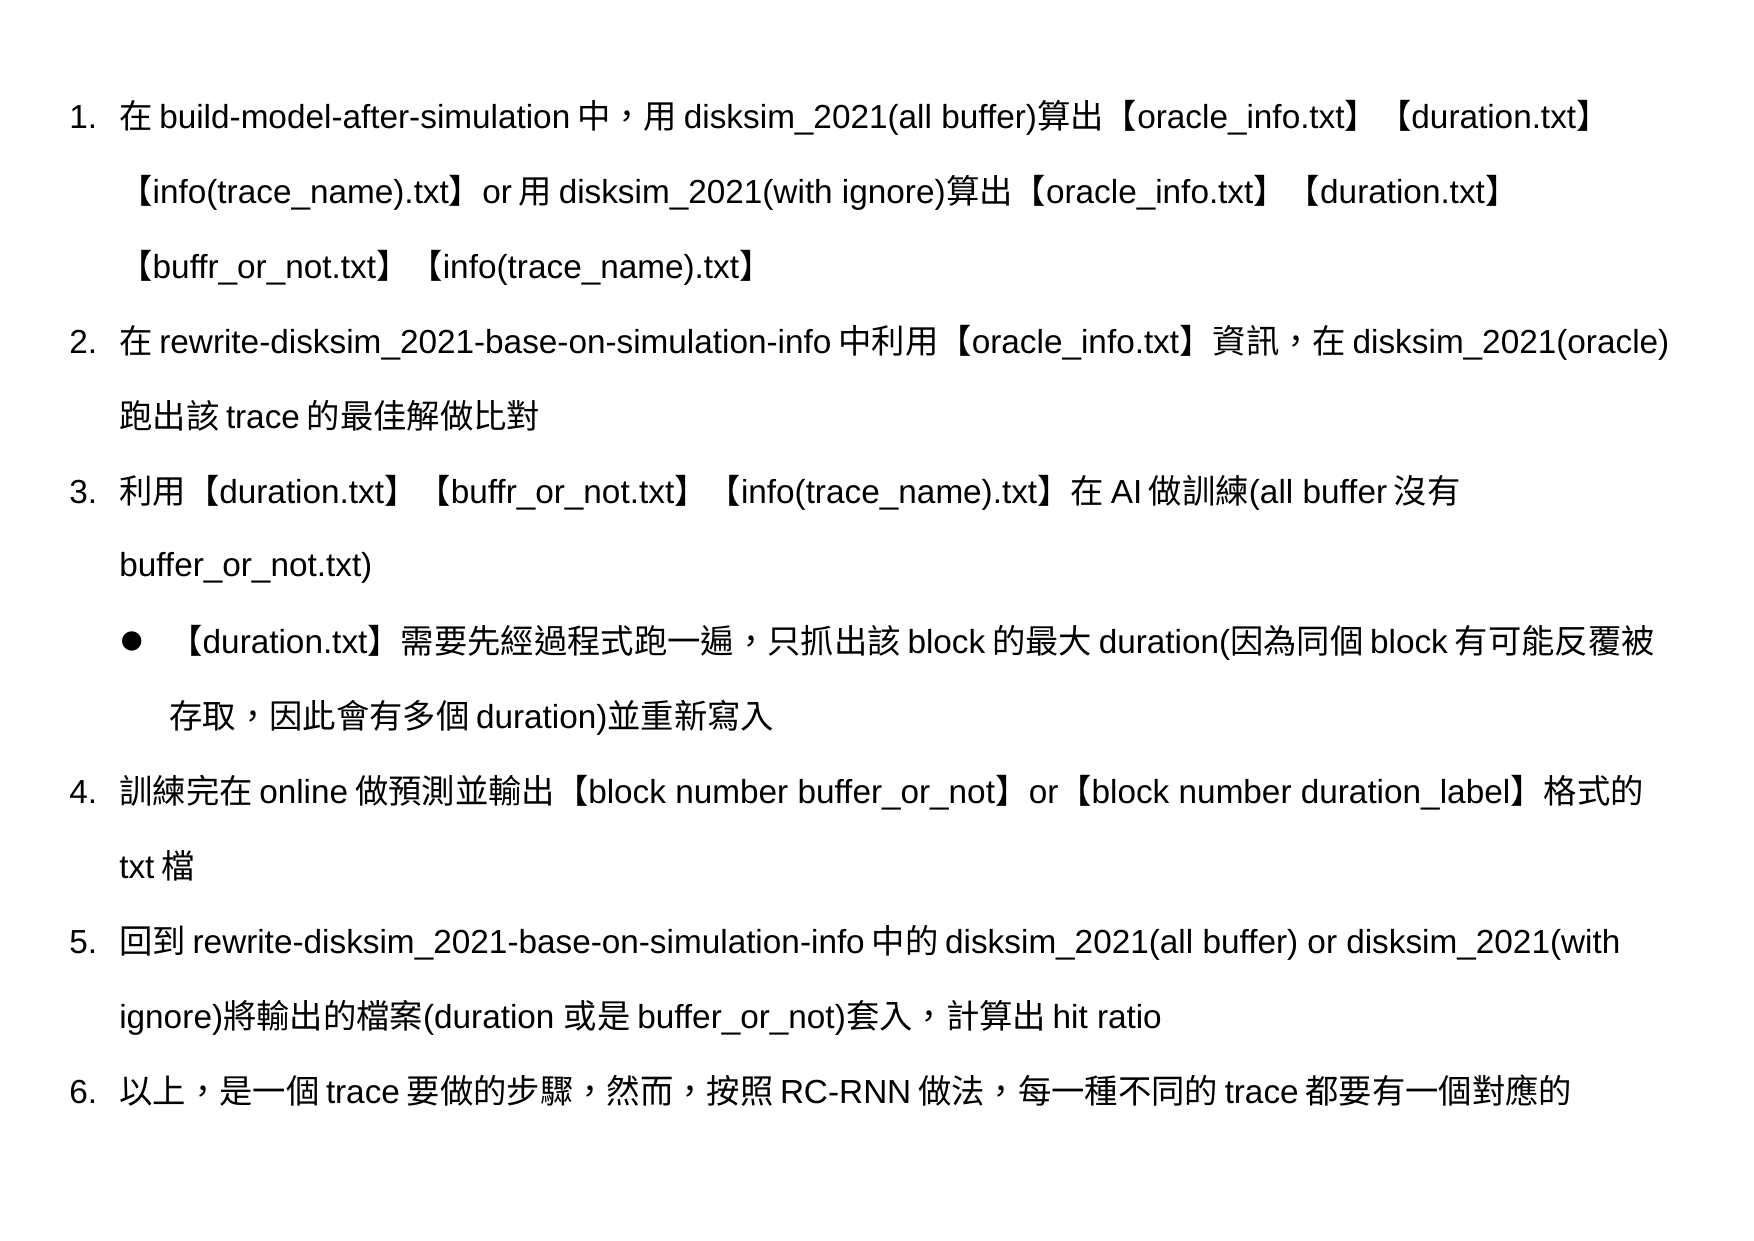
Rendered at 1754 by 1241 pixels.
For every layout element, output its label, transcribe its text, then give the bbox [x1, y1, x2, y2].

list 在rewrite-disksim_2021-base-on-simulation-info中利用【oracle_info.txt】資訊，在disksim_2021(oracle)跑出該trace的最佳解做比對 [69, 301, 1685, 451]
list 在build-model-after-simulation中，用disksim_2021(all buffer)算出【oracle_info.txt】【duration.txt】【info(trace_name).txt】or用disksim_2021(with ignore)算出【oracle_info.txt】【duration.txt】【buffr_or_not.txt】【info(trace_name).txt】 [69, 76, 1685, 301]
list 利用【duration.txt】【buffr_or_not.txt】【info(trace_name).txt】在AI做訓練(all buffer沒有buffer_or_not.txt) [69, 451, 1685, 601]
list 訓練完在online做預測並輸出【block number buffer_or_not】or【block number duration_label】格式的txt檔 [69, 751, 1685, 901]
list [69, 1051, 1685, 1126]
list 回到rewrite-disksim_2021-base-on-simulation-info中的disksim_2021(all buffer) or disksim_2021(with ignore)將輸出的檔案(duration 或是buffer_or_not)套入，計算出hit ratio [69, 901, 1685, 1051]
list 【duration.txt】需要先經過程式跑一遍，只抓出該block的最大duration(因為同個block有可能反覆被存取，因此會有多個duration)並重新寫入 [119, 601, 1685, 751]
